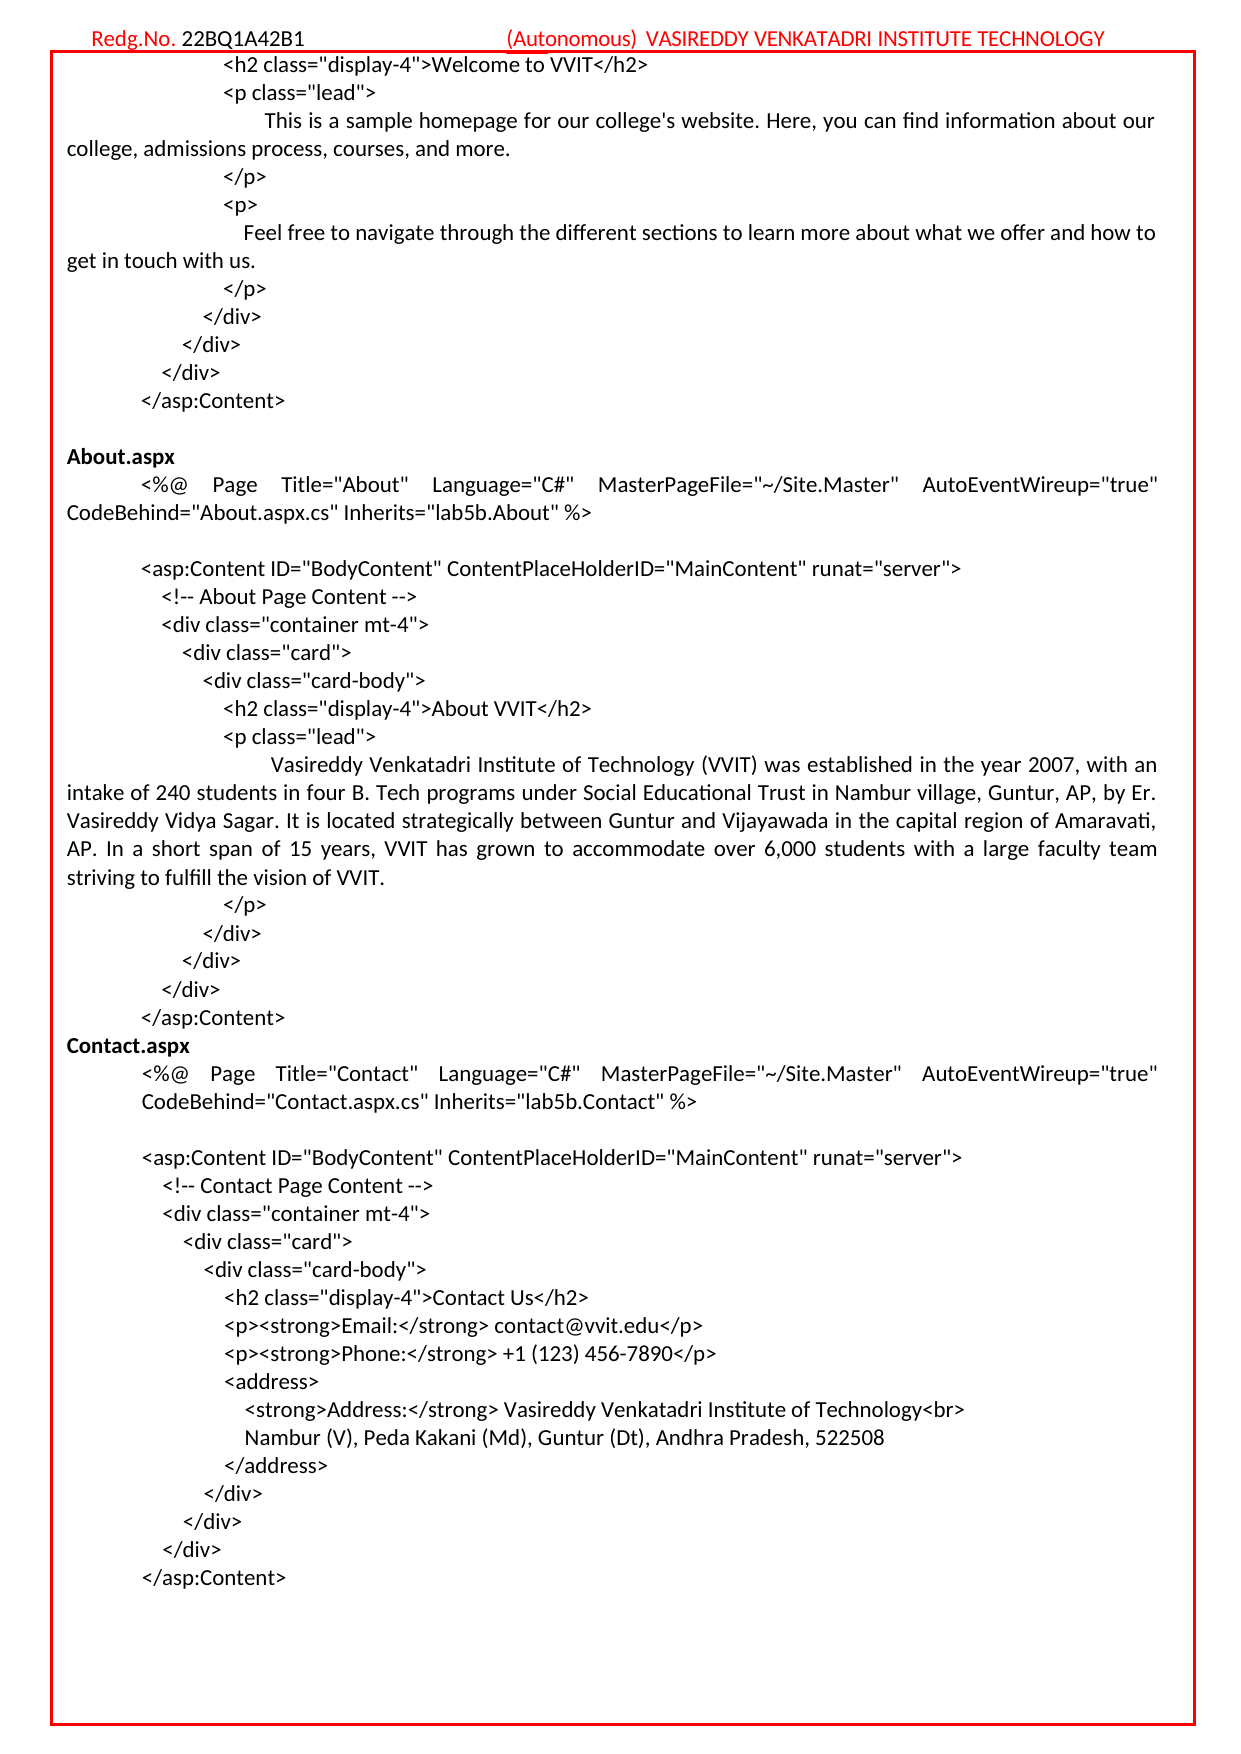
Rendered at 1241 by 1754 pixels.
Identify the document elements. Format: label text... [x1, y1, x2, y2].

text This is a sample homepage for our college's website. Here, you can find information about our college, admissions process, courses, and more. [67, 106, 1159, 162]
text </div> [67, 975, 1159, 1003]
text <div class="card-body"> [142, 1255, 1159, 1283]
text </asp:Content> [67, 386, 1159, 414]
text </div> [142, 1479, 1159, 1507]
text </asp:Content> [142, 1563, 1159, 1591]
text </div> [67, 358, 1159, 386]
text </div> [142, 1507, 1159, 1535]
text <div class="container mt-4"> [67, 610, 1159, 638]
text <!-- About Page Content --> [67, 582, 1159, 610]
text </div> [67, 302, 1159, 330]
text </div> [142, 1535, 1159, 1563]
text <asp:Content ID="BodyContent" ContentPlaceHolderID="MainContent" runat="server"> [67, 554, 1159, 582]
text Nambur (V), Peda Kakani (Md), Guntur (Dt), Andhra Pradesh, 522508 [142, 1423, 1159, 1451]
text <strong>Address:</strong> Vasireddy Venkatadri Institute of Technology<br> [142, 1395, 1159, 1423]
text <div class="card"> [142, 1227, 1159, 1255]
text </p> [67, 274, 1159, 302]
text <p><strong>Email:</strong> contact@vvit.edu</p> [142, 1311, 1159, 1339]
text Vasireddy Venkatadri Institute of Technology (VVIT) was established in the year 2007, with an intake of 240 students in four B. Tech programs under Social Educational Trust in Nambur village, Guntur, AP, by Er. Vasireddy Vidya Sagar. It is located strategically between Guntur and Vijayawada in the capital region of Amaravati, AP. In a short span of 15 years, VVIT has grown to accommodate over 6,000 students with a large faculty team striving to fulfill the vision of VVIT. [67, 751, 1159, 891]
text <%@ Page Title="About" Language="C#" MasterPageFile="~/Site.Master" AutoEventWireup="true" CodeBehind="About.aspx.cs" Inherits="lab5b.About" %> [67, 470, 1159, 526]
text <asp:Content ID="BodyContent" ContentPlaceHolderID="MainContent" runat="server"> [142, 1143, 1159, 1171]
text </div> [67, 919, 1159, 947]
text <h2 class="display-4">Welcome to VVIT</h2> [67, 53, 1159, 78]
text <p class="lead"> [67, 78, 1159, 106]
text </div> [67, 947, 1159, 975]
text <div class="container mt-4"> [142, 1199, 1159, 1227]
text </div> [67, 330, 1159, 358]
text </address> [142, 1451, 1159, 1479]
text <!-- Contact Page Content --> [142, 1171, 1159, 1199]
text About.aspx [67, 442, 1159, 470]
text </p> [67, 891, 1159, 919]
text <p> [67, 190, 1159, 218]
text <h2 class="display-4">About VVIT</h2> [67, 694, 1159, 722]
text <div class="card"> [67, 638, 1159, 666]
text </p> [67, 162, 1159, 190]
text Feel free to navigate through the different sections to learn more about what we offer and how to get in touch with us. [67, 218, 1159, 274]
text </asp:Content> [67, 1003, 1159, 1031]
text Contact.aspx [67, 1031, 1159, 1059]
text <h2 class="display-4">Contact Us</h2> [142, 1283, 1159, 1311]
text <p class="lead"> [67, 722, 1159, 751]
text <div class="card-body"> [67, 666, 1159, 694]
text <%@ Page Title="Contact" Language="C#" MasterPageFile="~/Site.Master" AutoEventWireup="true" CodeBehind="Contact.aspx.cs" Inherits="lab5b.Contact" %> [142, 1059, 1159, 1115]
text <p><strong>Phone:</strong> +1 (123) 456-7890</p> [142, 1339, 1159, 1367]
text <address> [142, 1367, 1159, 1395]
